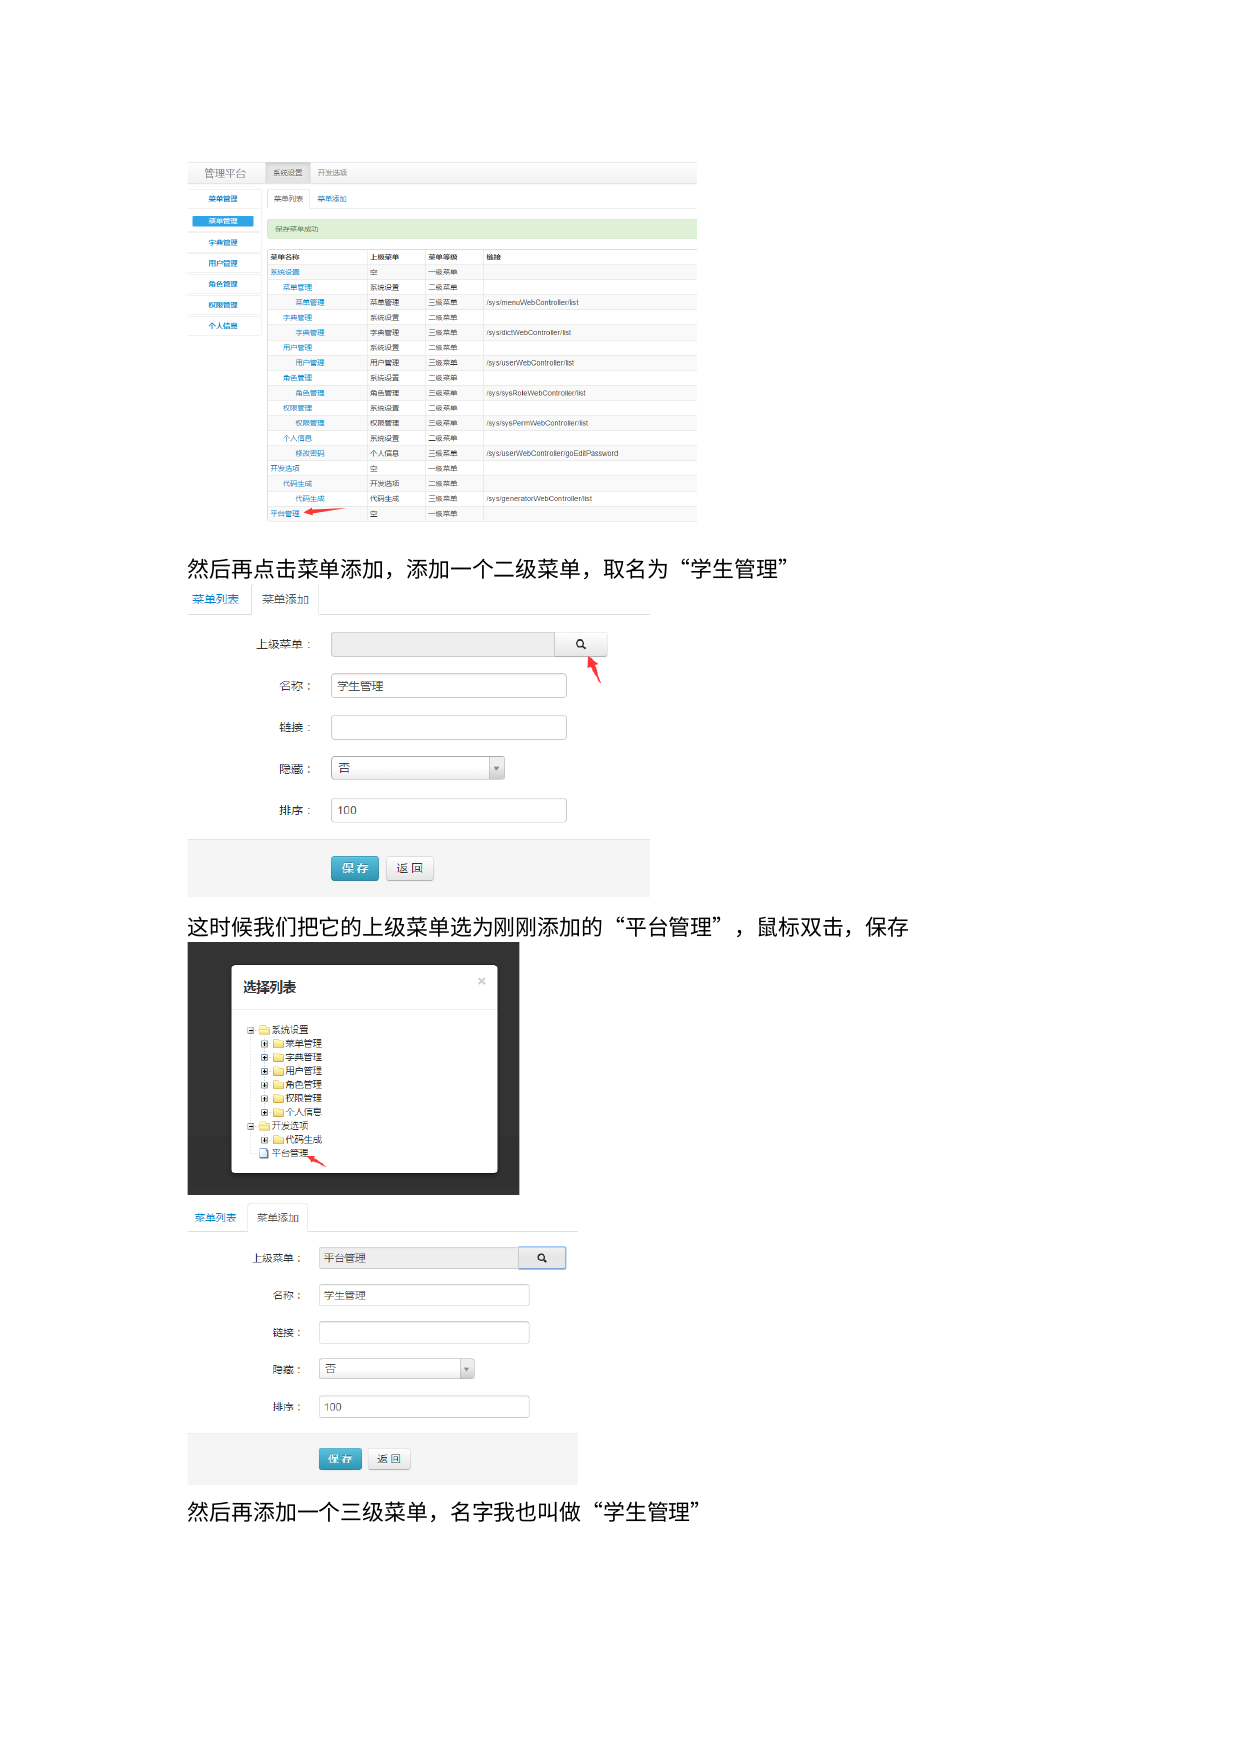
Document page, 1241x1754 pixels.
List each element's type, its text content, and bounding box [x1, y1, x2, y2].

picture [187, 584, 650, 901]
text 然后再点击菜单添加，添加一个二级菜单，取名为“学生管理” [187, 552, 1053, 584]
picture [187, 1202, 578, 1486]
picture [187, 942, 520, 1195]
picture [187, 162, 697, 529]
text 这时候我们把它的上级菜单选为刚刚添加的“平台管理”，鼠标双击，保存 [187, 909, 1053, 942]
text 然后再添加一个三级菜单，名字我也叫做“学生管理” [187, 1494, 1053, 1527]
